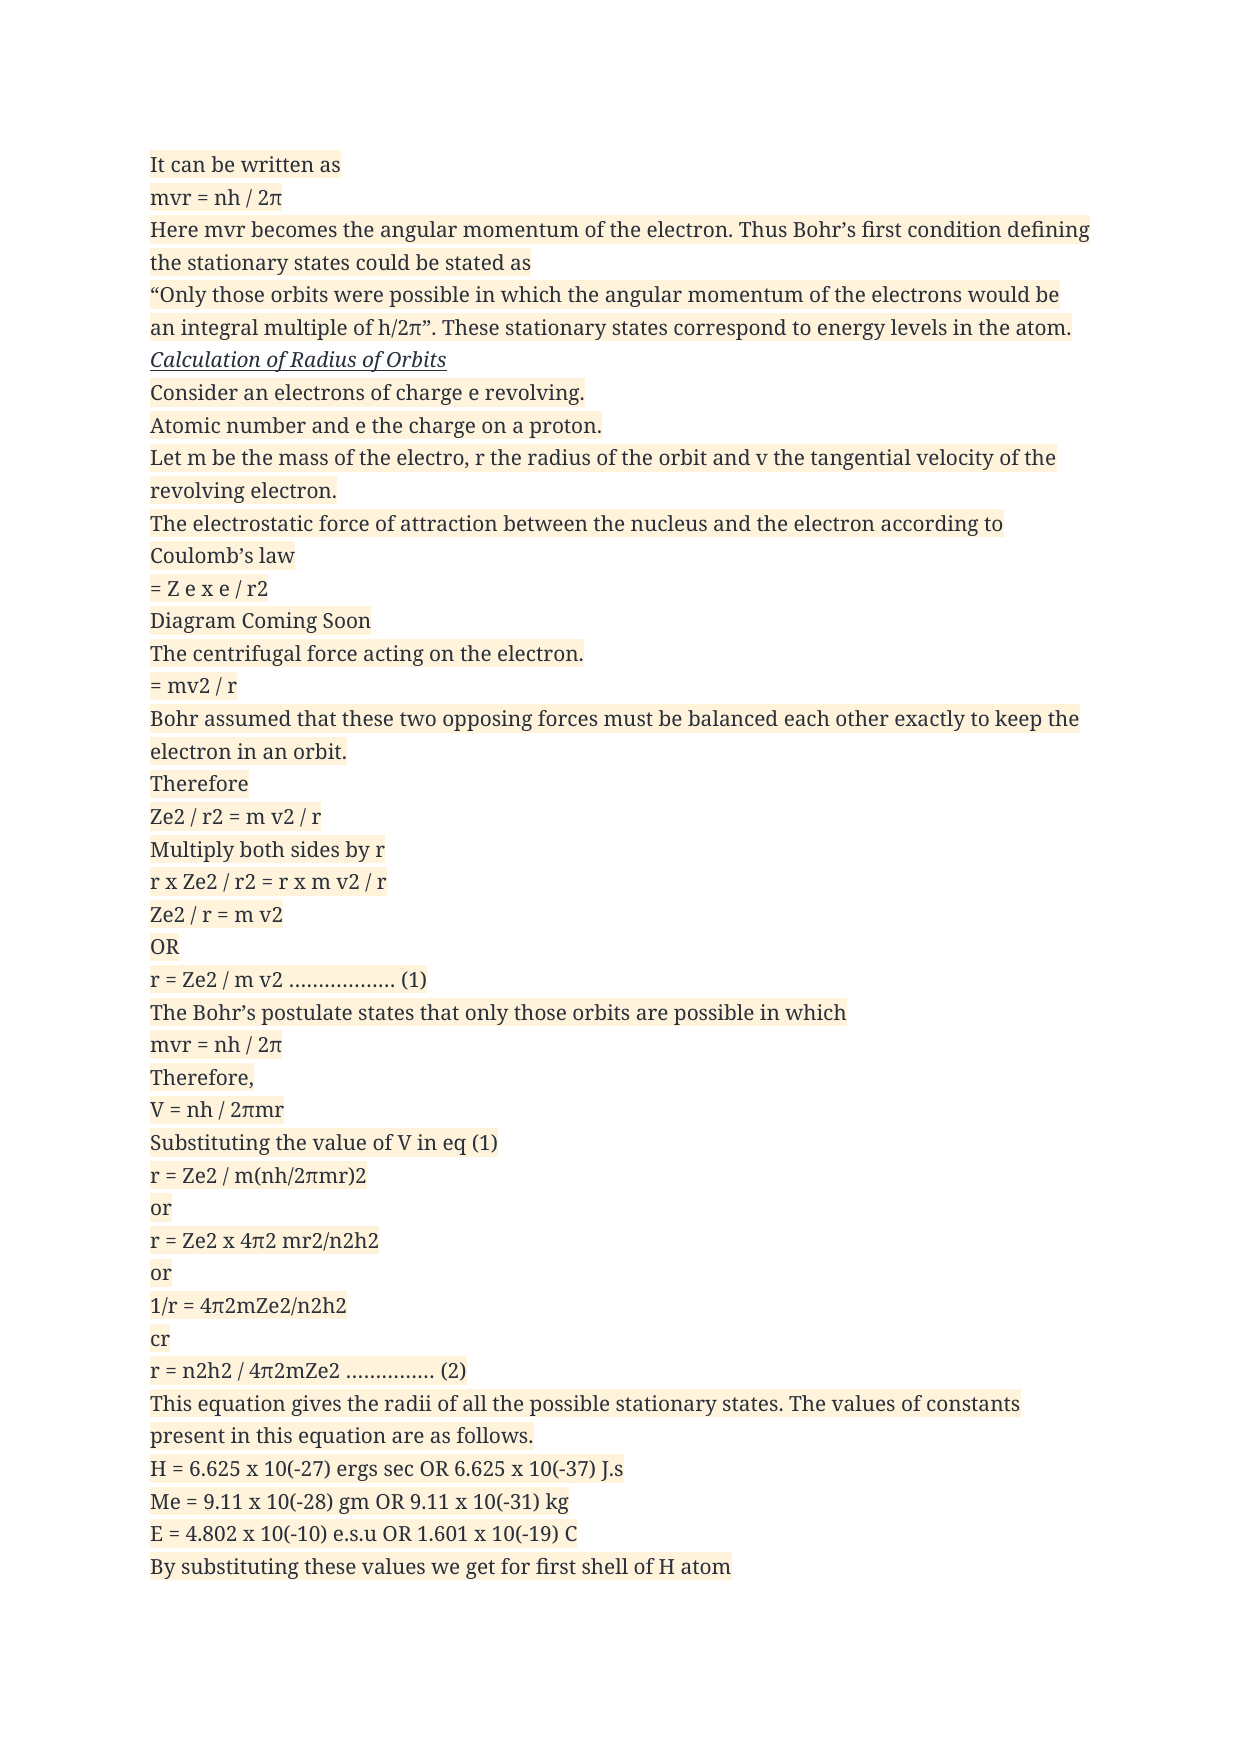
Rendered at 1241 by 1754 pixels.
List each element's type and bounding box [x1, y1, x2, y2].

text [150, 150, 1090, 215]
text [150, 244, 1090, 1580]
